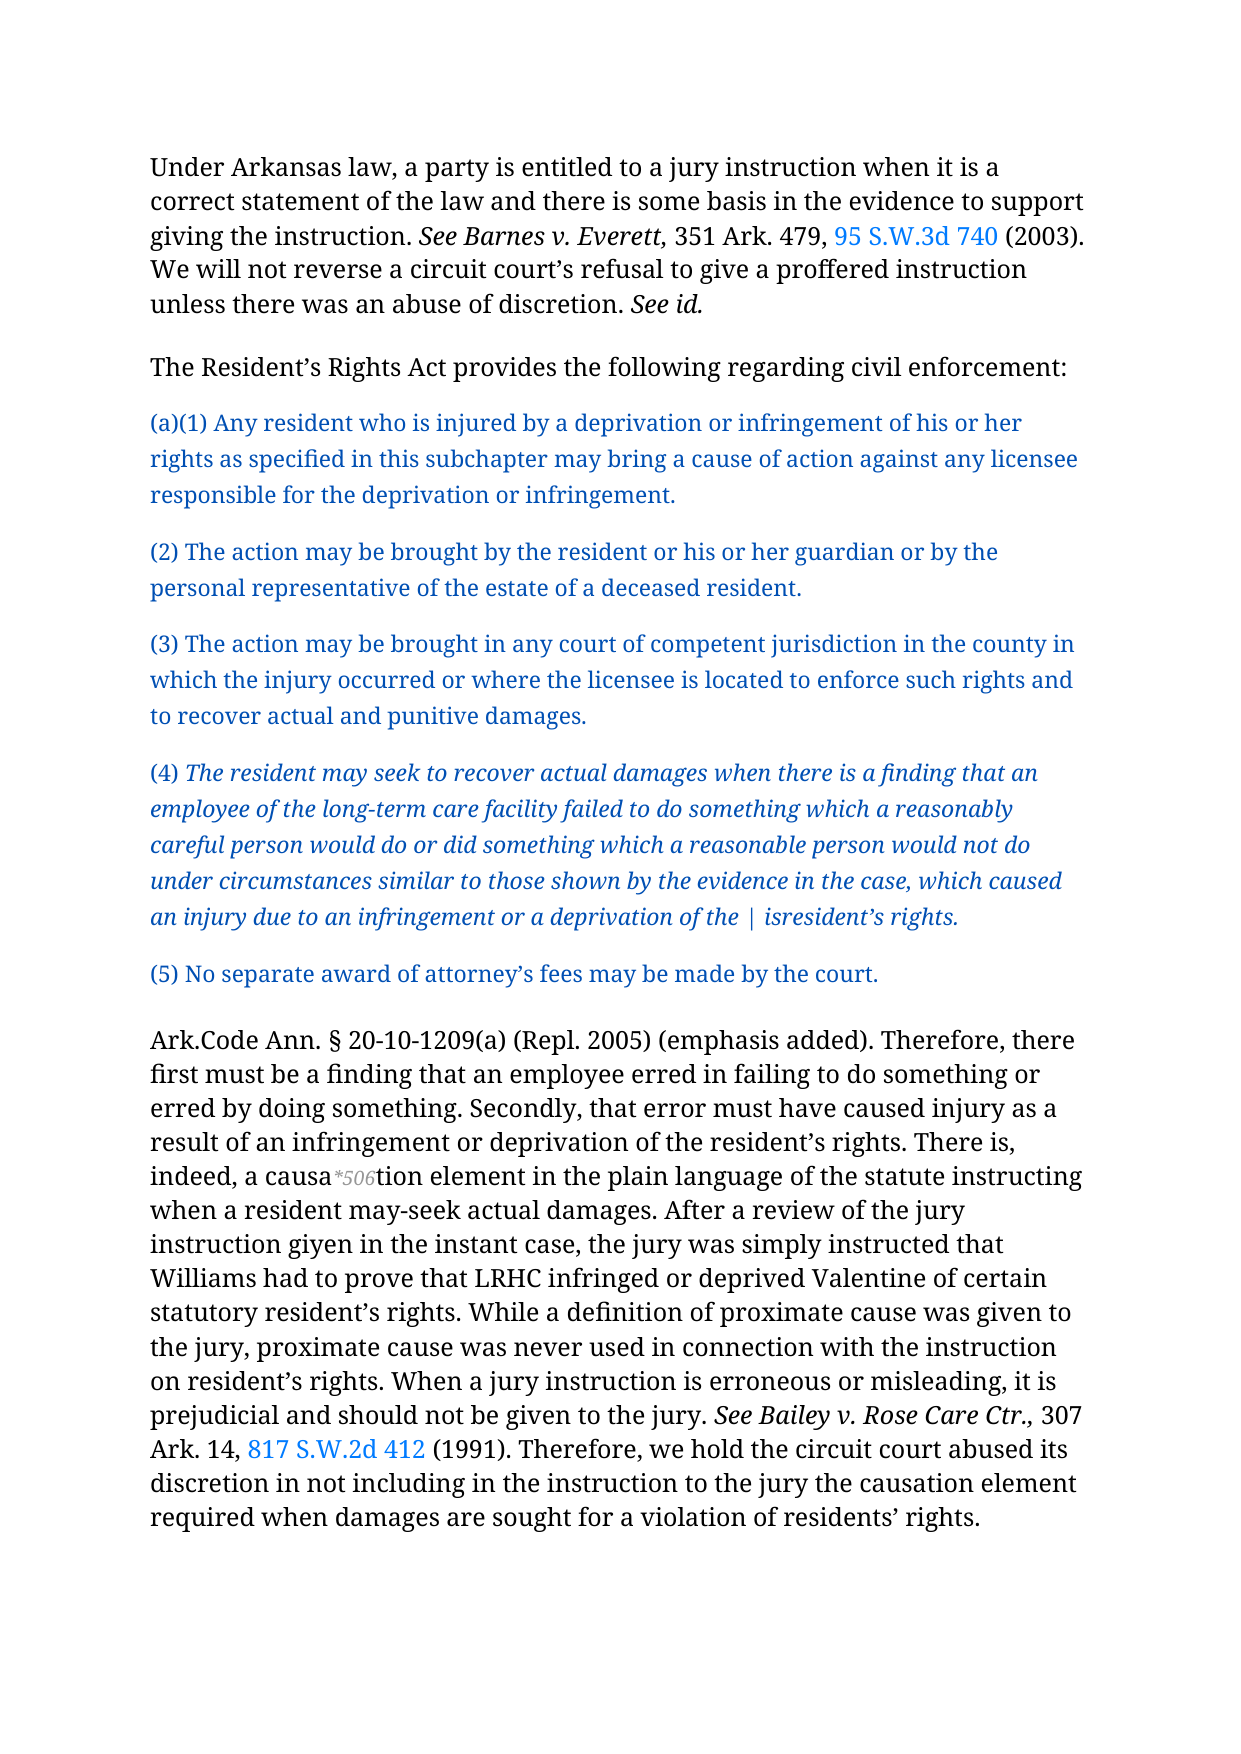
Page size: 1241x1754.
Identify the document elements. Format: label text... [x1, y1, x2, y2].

text (2) The action may be brought by the resident or his or her guardian or by the personal representative of the estate of a deceased resident. [150, 536, 1090, 603]
text (5) No separate award of attorney’s fees may be made by the court. [150, 957, 1090, 989]
text Ark.Code Ann. § 20-10-1209(a) (Repl. 2005) (emphasis added). Therefore, there first must be a finding that an employee erred in failing to do something or erred by doing something. Secondly, that error must have caused injury as a result of an infringement or deprivation of the resident’s rights. There is, indeed, a causa*506tion element in the plain language of the statute instructing when a resident may-seek actual damages. After a review of the jury instruction giyen in the instant case, the jury was simply instructed that Williams had to prove that LRHC infringed or deprived Valentine of certain statutory resident’s rights. While a definition of proximate cause was given to the jury, proximate cause was never used in connection with the instruction on resident’s rights. When a jury instruction is erroneous or misleading, it is prejudicial and should not be given to the jury. See Bailey v. Rose Care Ctr., 307 Ark. 14, 817 S.W.2d 412 (1991). Therefore, we hold the circuit court abused its discretion in not including in the instruction to the jury the causation element required when damages are sought for a violation of residents’ rights. [150, 1023, 1090, 1533]
text (3) The action may be brought in any court of competent jurisdiction in the county in which the injury occurred or where the licensee is located to enforce such rights and to recover actual and punitive damages. [150, 628, 1090, 731]
text The Resident’s Rights Act provides the following regarding civil enforcement: [150, 349, 1090, 383]
text (4) The resident may seek to recover actual damages when there is a finding that an employee of the long-term care facility failed to do something which a reasonably careful person would do or did something which a reasonable person would not do under circumstances similar to those shown by the evidence in the case, which caused an injury due to an infringement or a deprivation of the | isresident’s rights. [150, 757, 1090, 932]
text Under Arkansas law, a party is entitled to a jury instruction when it is a correct statement of the law and there is some basis in the evidence to support giving the instruction. See Barnes v. Everett, 351 Ark. 479, 95 S.W.3d 740 (2003). We will not reverse a circuit court’s refusal to give a proffered instruction unless there was an abuse of discretion. See id. [150, 150, 1090, 320]
text (a)(1) Any resident who is injured by a deprivation or infringement of his or her rights as specified in this subchapter may bring a cause of action against any licensee responsible for the deprivation or infringement. [150, 407, 1090, 510]
